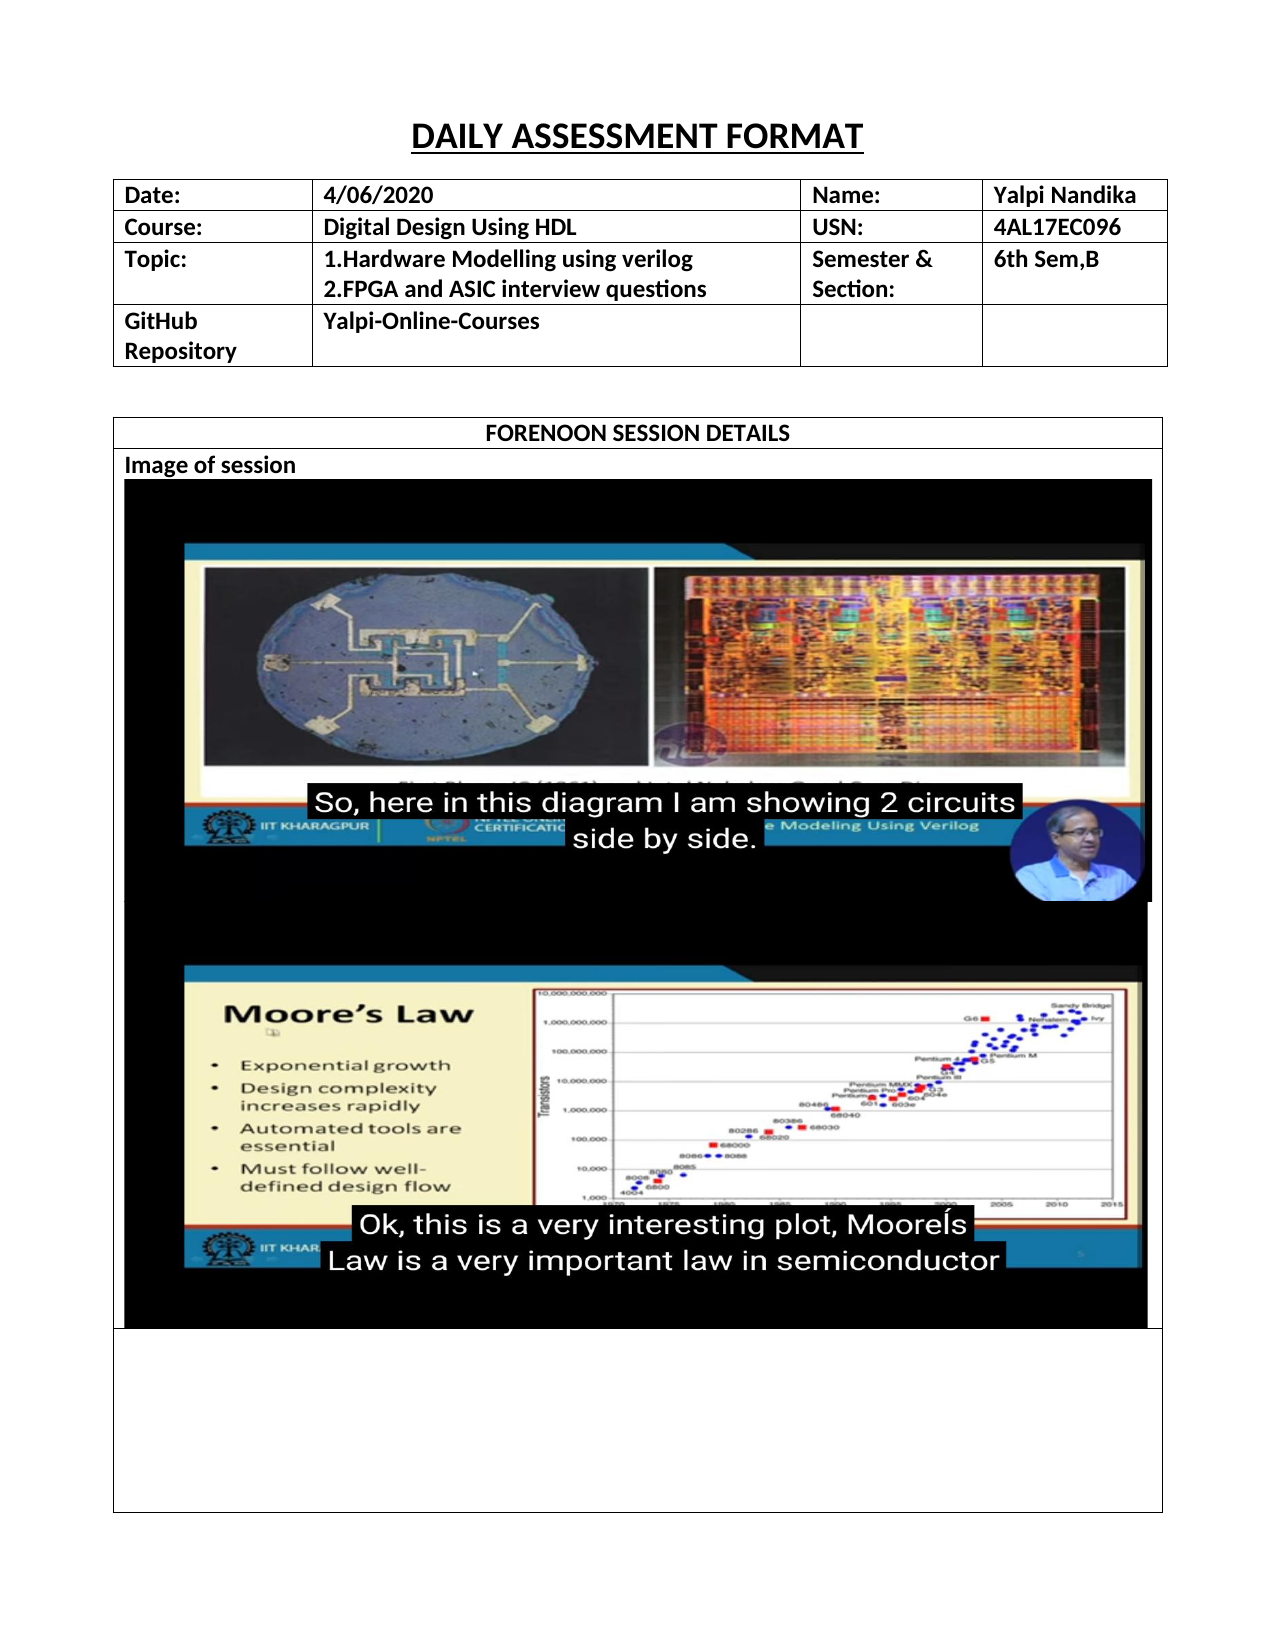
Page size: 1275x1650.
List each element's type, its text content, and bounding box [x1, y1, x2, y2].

table_cell [114, 1329, 1162, 1512]
table_cell 4AL17EC096 [983, 211, 1167, 242]
table_cell 6th Sem,B [983, 243, 1167, 304]
table_cell Semester & Section: [801, 243, 982, 304]
table_cell Digital Design Using HDL [313, 211, 800, 242]
table_cell USN: [801, 211, 982, 242]
text DAILY ASSESSMENT FORMAT [112, 112, 1162, 158]
table_cell 1.Hardware Modelling using verilog 2.FPGA and ASIC interview questions [313, 243, 800, 304]
table_cell Topic: [114, 243, 312, 304]
table_header 4/06/2020 [313, 180, 800, 210]
picture [124, 479, 1153, 1328]
table_cell Image of session [114, 449, 1162, 1328]
table_header Date: [114, 180, 312, 210]
table_cell [983, 305, 1167, 366]
table_cell Course: [114, 211, 312, 242]
table_header FORENOON SESSION DETAILS [114, 418, 1162, 448]
table_cell [801, 305, 982, 366]
table_cell GitHub Repository [114, 305, 312, 366]
table_header Name: [801, 180, 982, 210]
table_header Yalpi Nandika [983, 180, 1167, 210]
table_cell Yalpi-Online-Courses [313, 305, 800, 366]
